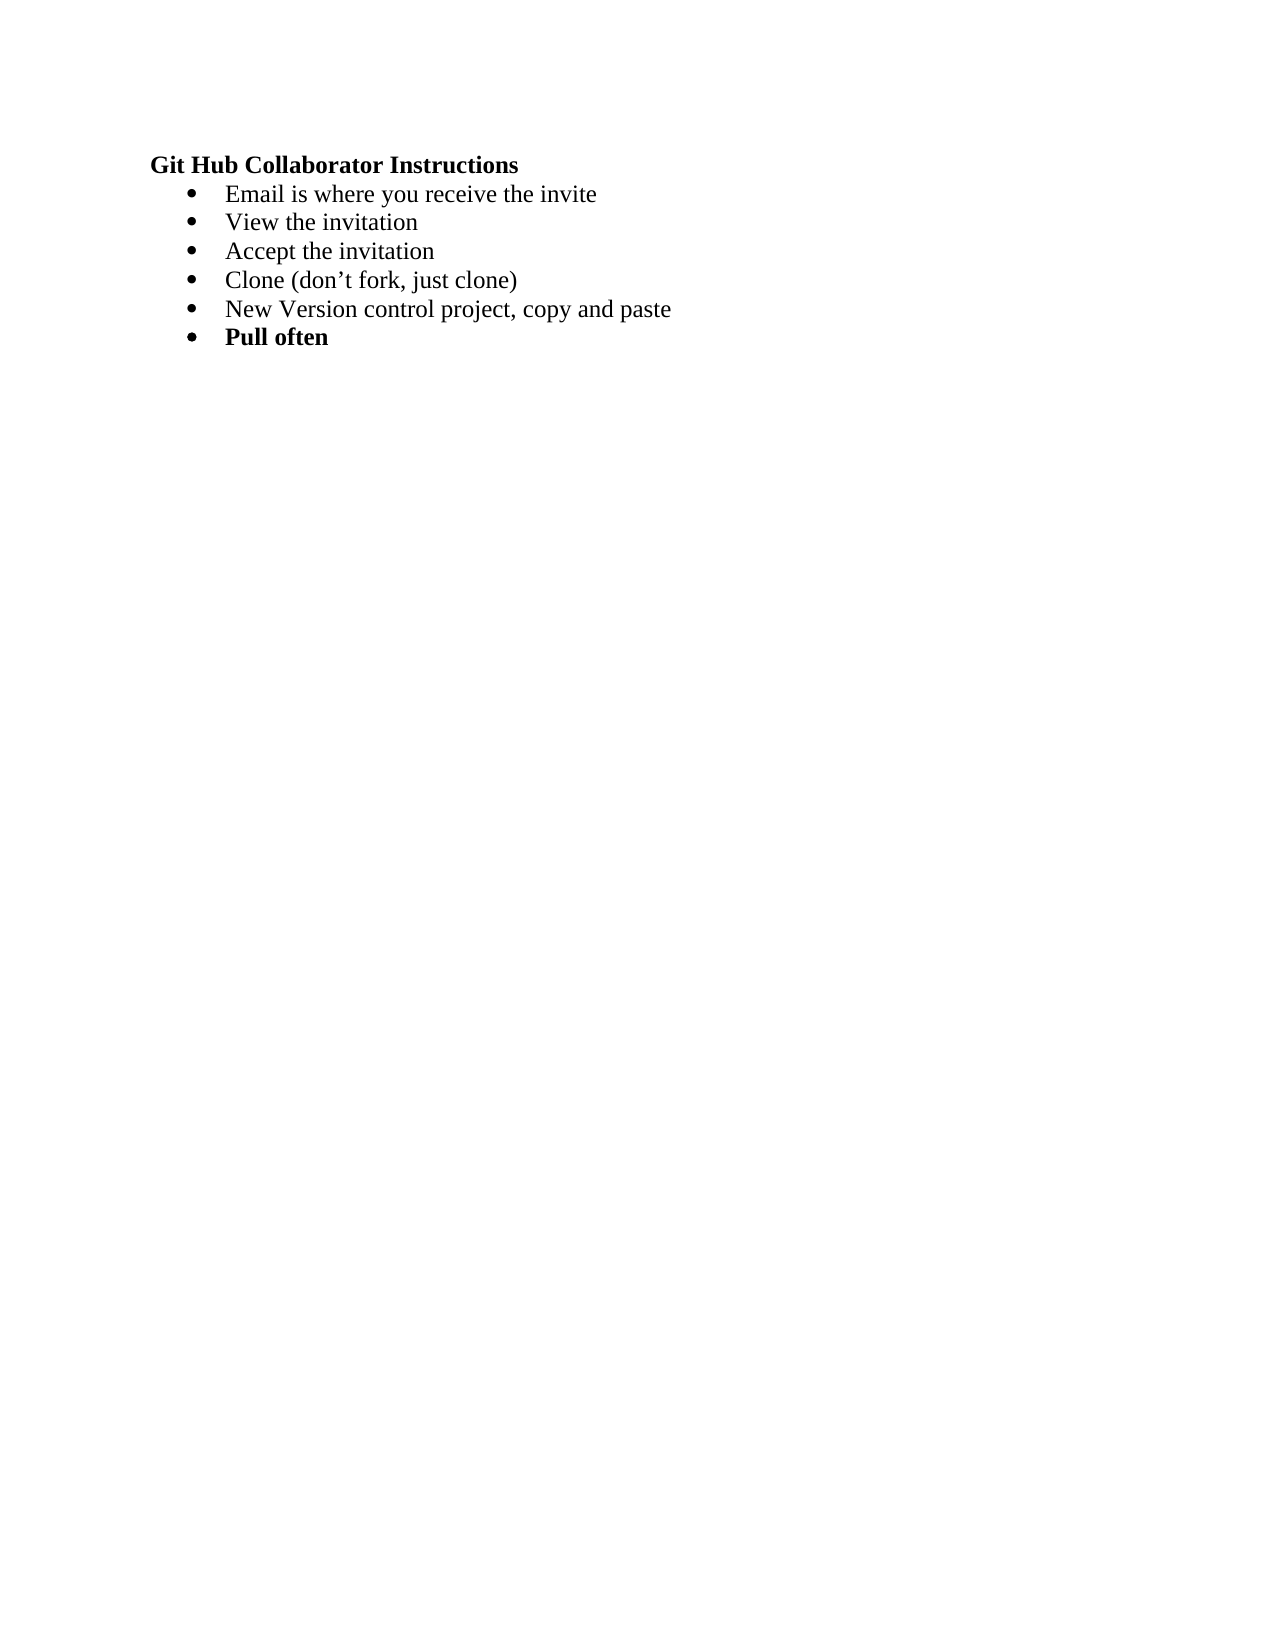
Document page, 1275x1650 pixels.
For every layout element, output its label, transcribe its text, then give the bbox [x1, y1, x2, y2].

list Accept the invitation [187, 236, 1125, 265]
list New Version control project, copy and paste [187, 294, 1125, 322]
list Pull often [187, 322, 1125, 351]
list Clone (don’t fork, just clone) [187, 265, 1125, 294]
list Email is where you receive the invite [187, 179, 1125, 207]
text Git Hub Collaborator Instructions [150, 150, 1125, 179]
list View the invitation [187, 207, 1125, 236]
